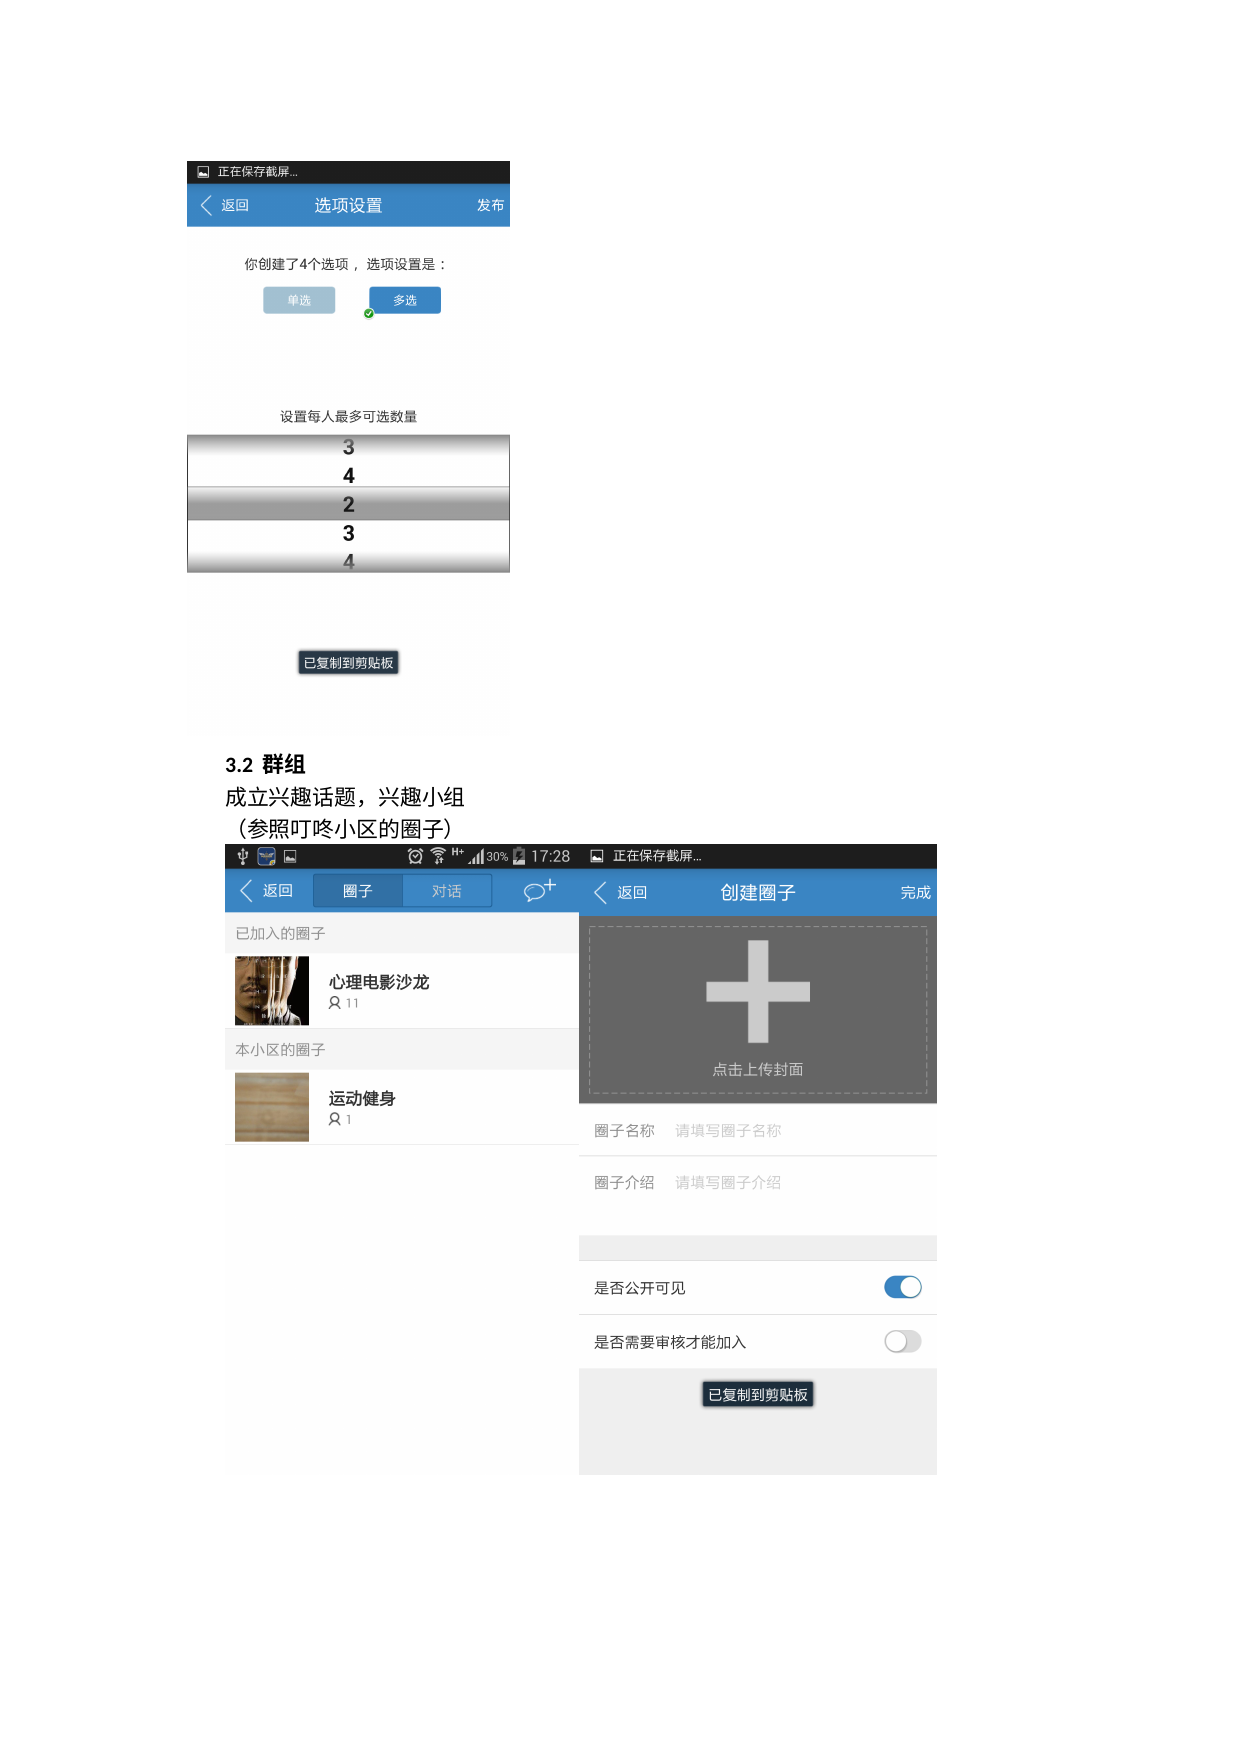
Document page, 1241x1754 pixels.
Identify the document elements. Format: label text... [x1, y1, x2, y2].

picture [225, 844, 937, 1475]
list 成立兴趣话题，兴趣小组 [225, 779, 1053, 812]
list 群组 [225, 747, 1053, 779]
list （参照叮咚小区的圈子） [225, 812, 1053, 844]
picture [187, 161, 510, 736]
